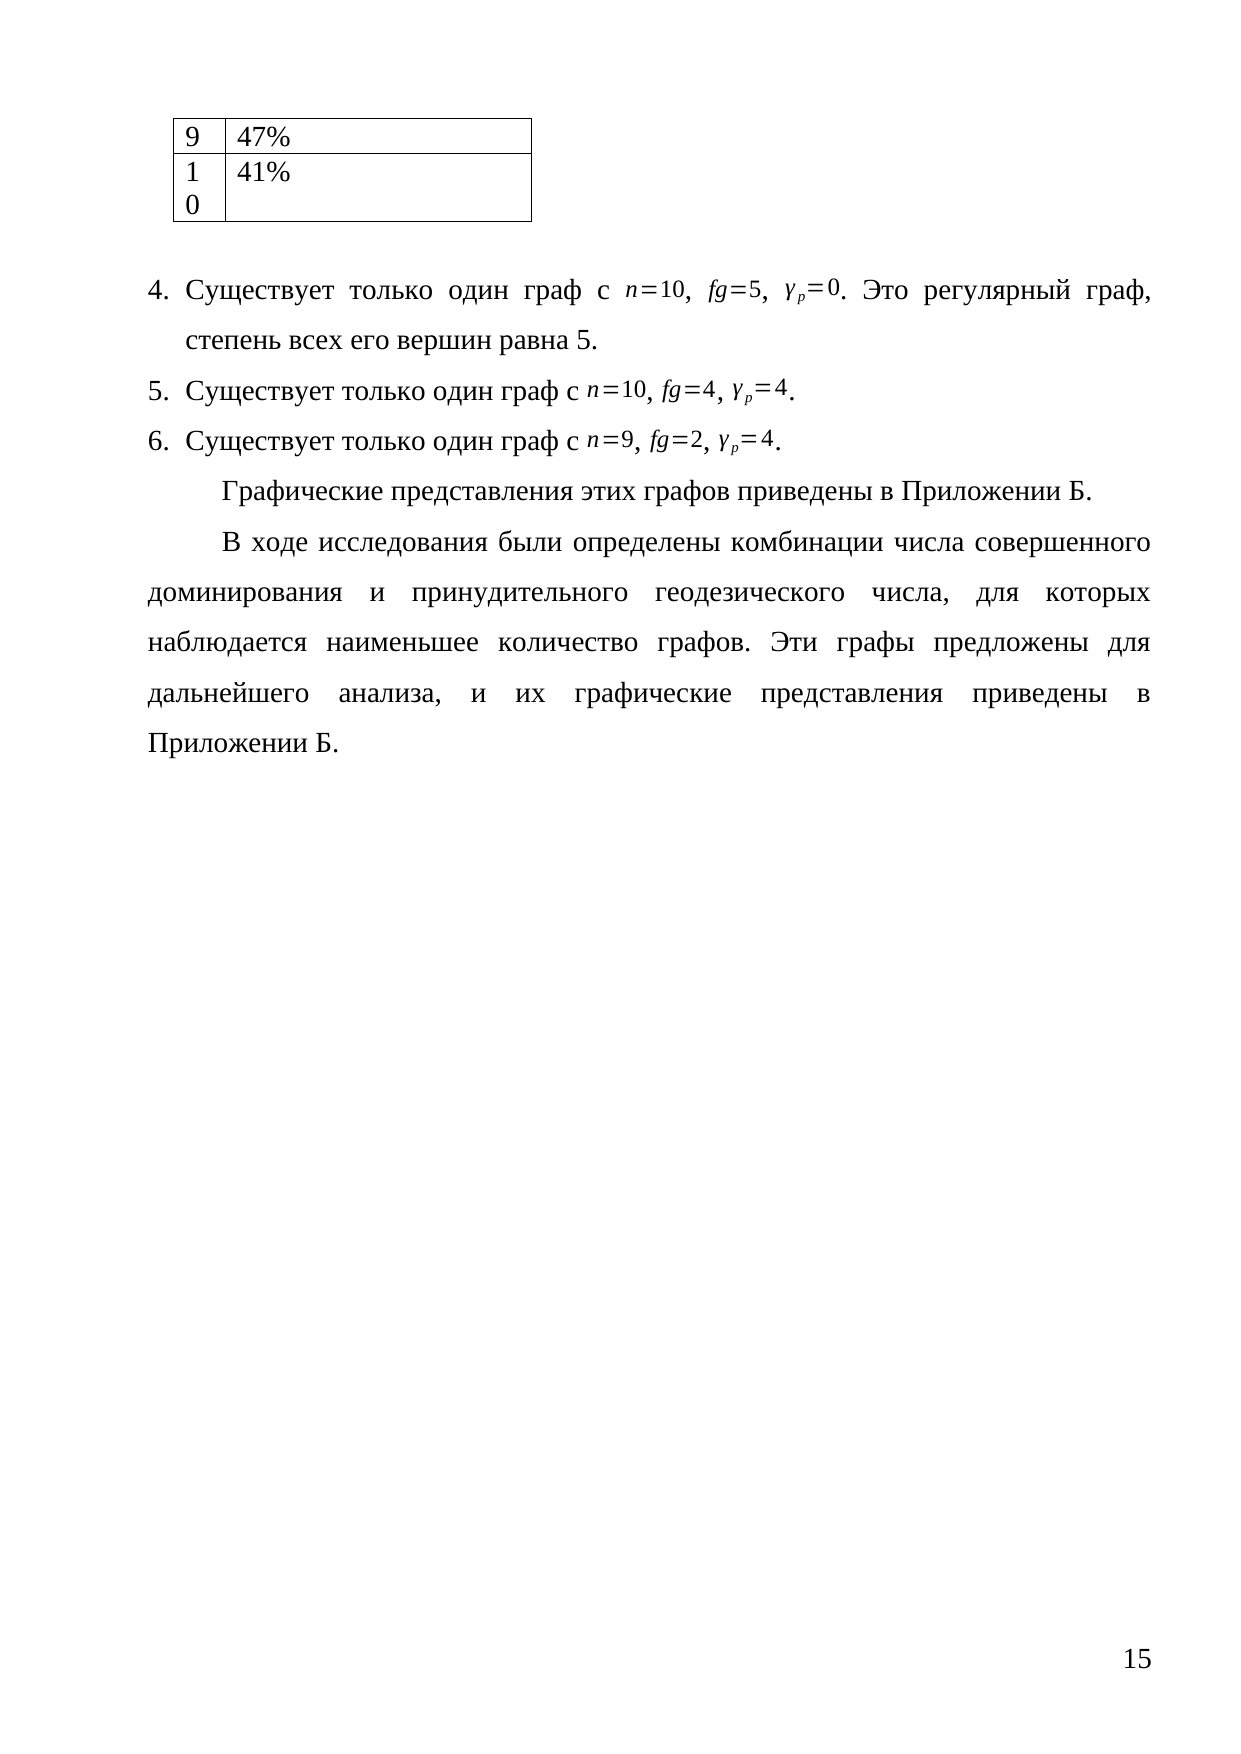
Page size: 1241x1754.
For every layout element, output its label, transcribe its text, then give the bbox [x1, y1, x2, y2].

table_cell 10 [174, 154, 225, 221]
list Существует только один граф с , , . Это регулярный граф, степень всех его вершин равна 5. [148, 272, 1152, 356]
table_cell 47% [226, 119, 531, 153]
text Графические представления этих графов приведены в Приложении Б. [148, 473, 1152, 507]
list Существует только один граф с , , . [148, 373, 1152, 406]
table_cell 9 [174, 119, 225, 153]
text В ходе исследования были определены комбинации числа совершенного доминирования и принудительного геодезического числа, для которых наблюдается наименьшее количество графов. Эти графы предложены для дальнейшего анализа, и их графические представления приведены в Приложении Б. [148, 524, 1152, 758]
table_cell 41% [226, 154, 531, 221]
list Существует только один граф с , , . [148, 423, 1152, 457]
